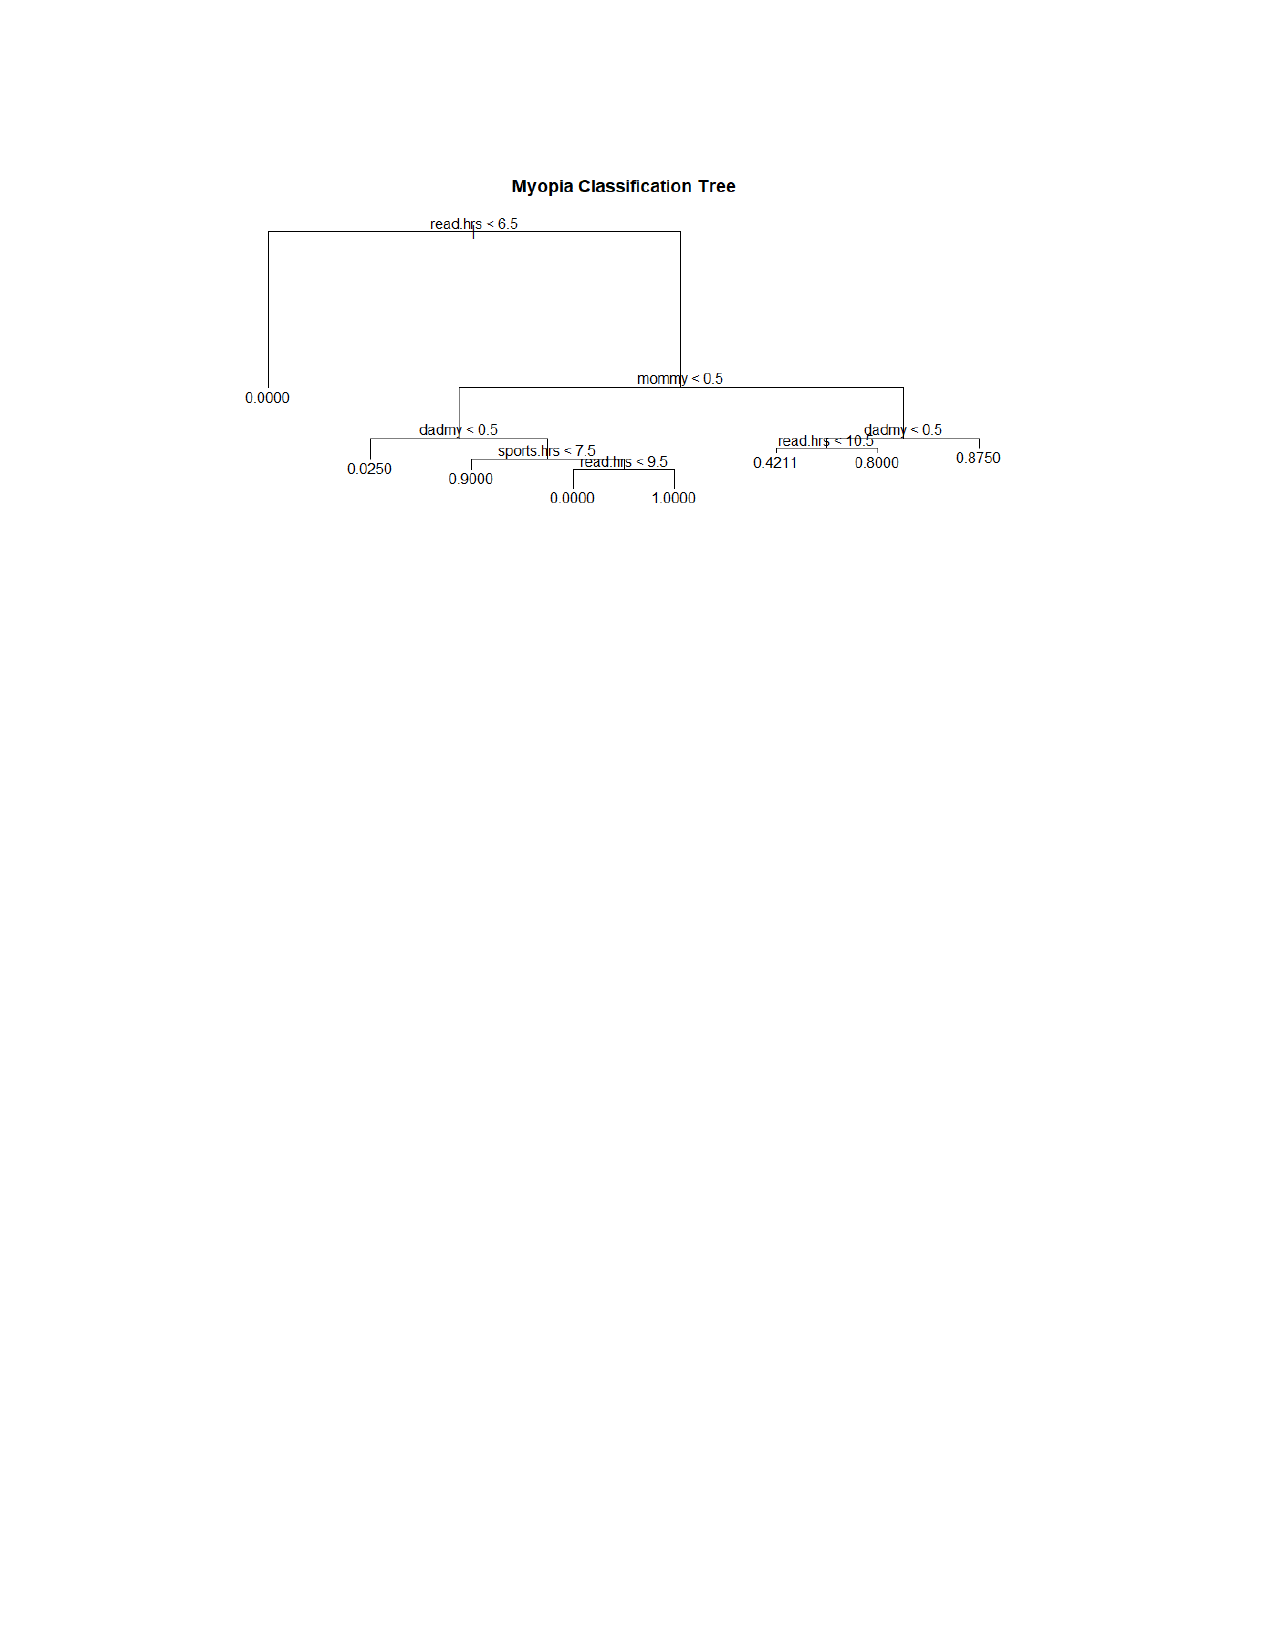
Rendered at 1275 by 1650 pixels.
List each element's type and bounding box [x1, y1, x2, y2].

picture [168, 150, 1044, 588]
